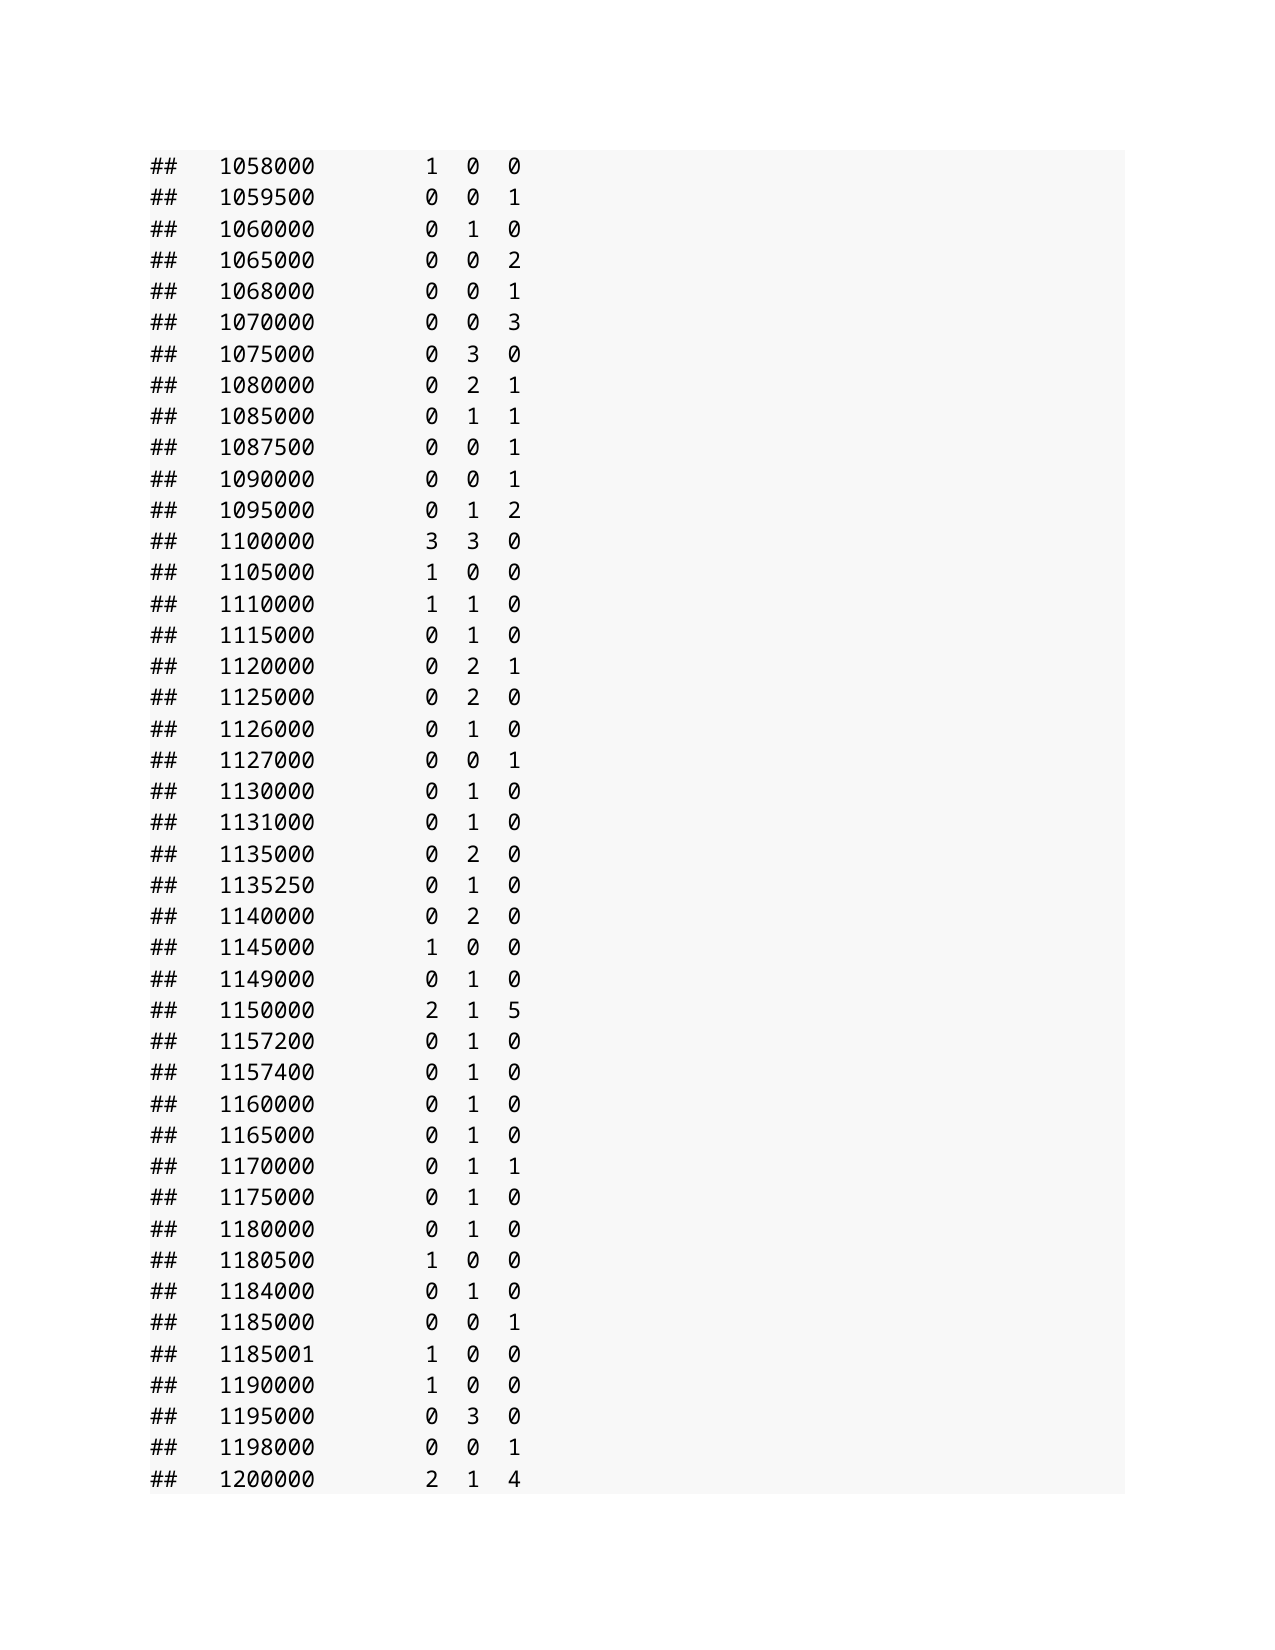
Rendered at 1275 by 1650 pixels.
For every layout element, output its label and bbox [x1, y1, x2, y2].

text [150, 150, 1125, 1494]
